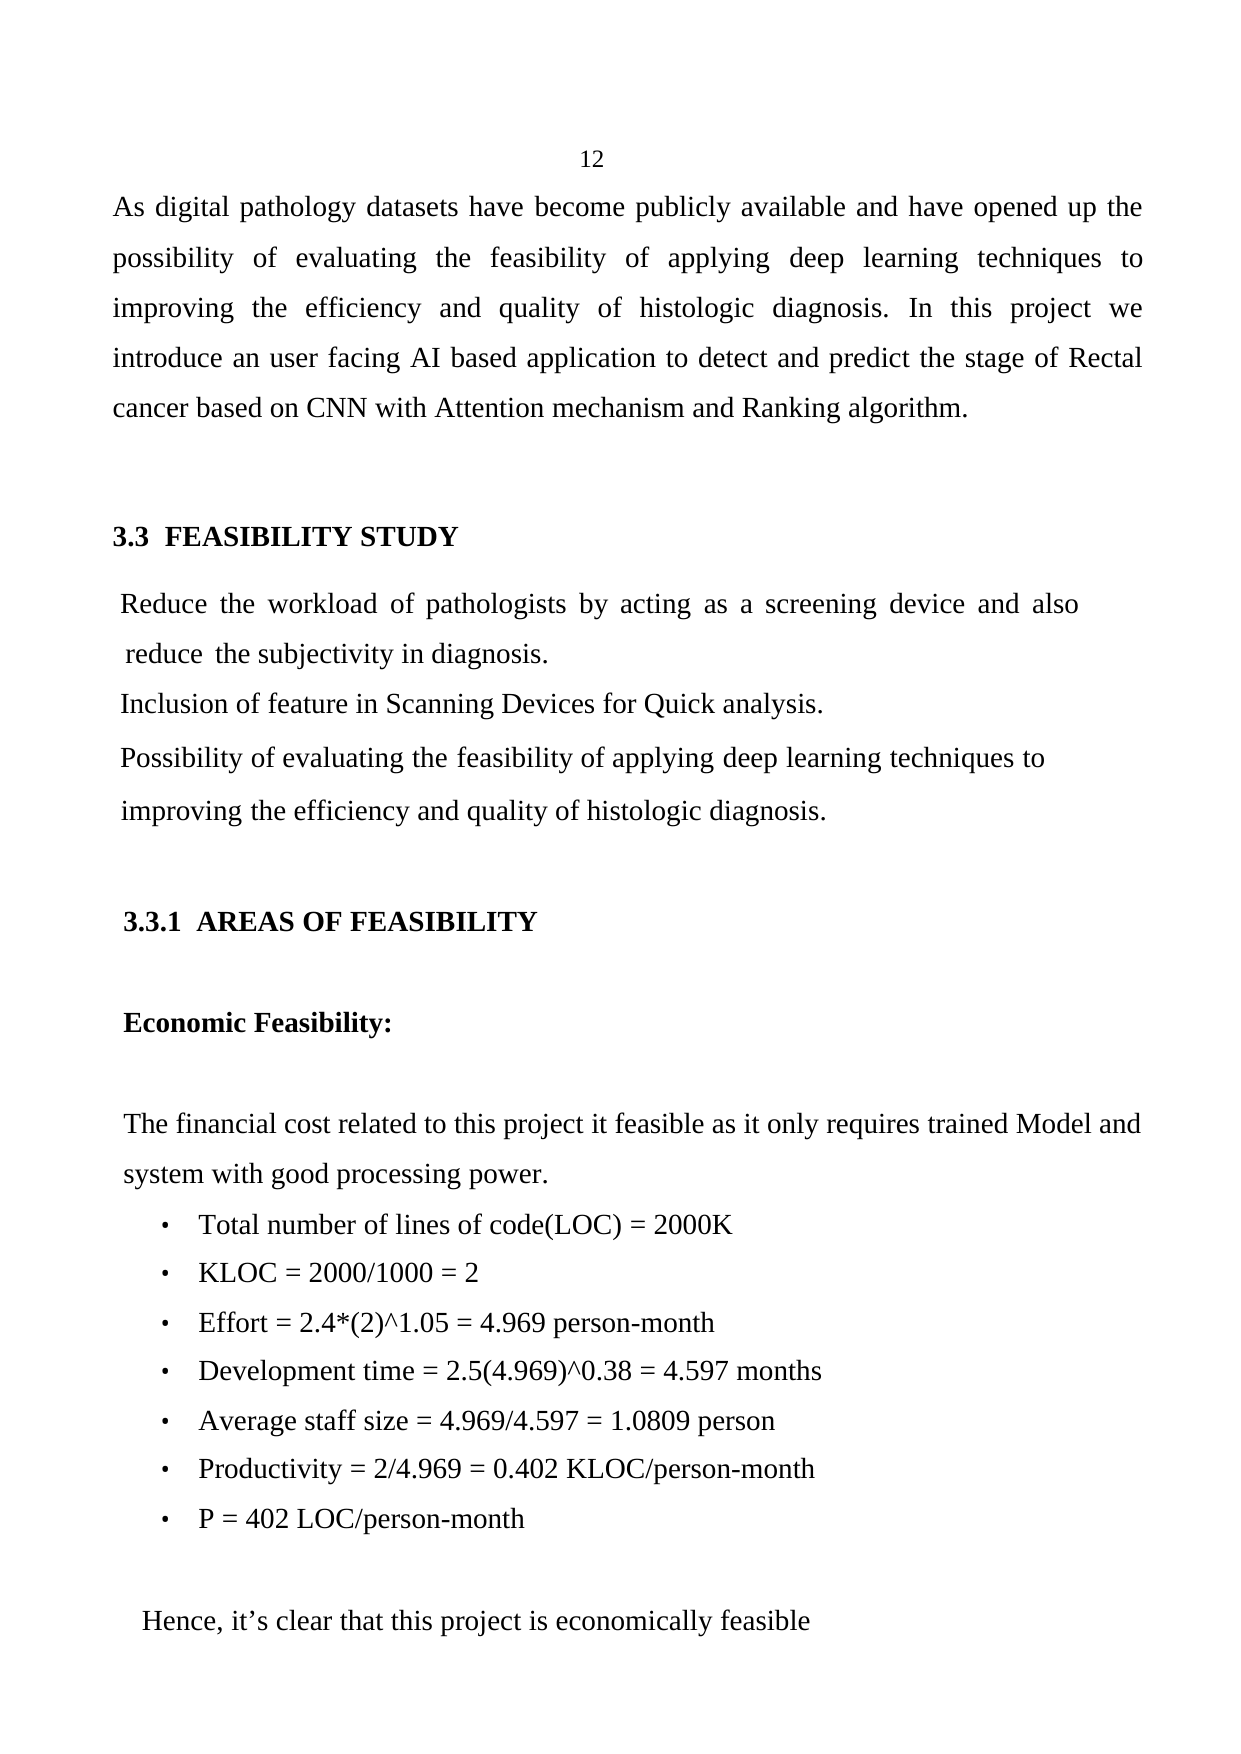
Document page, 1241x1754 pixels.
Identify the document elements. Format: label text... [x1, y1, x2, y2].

text Inclusion of feature in Scanning Devices for Quick analysis. [112, 687, 1155, 720]
list KLOC = 2000/1000 = 2 [160, 1256, 1155, 1290]
list FEASIBILITY STUDY [112, 519, 1155, 552]
list Effort = 2.4*(2)^1.05 = 4.969 person-month [160, 1305, 1155, 1339]
text improving the efficiency and quality of histologic diagnosis. [112, 793, 1142, 827]
list Average staff size = 4.969/4.597 = 1.0809 person [160, 1403, 1155, 1437]
text 3.3.1 AREAS OF FEASIBILITY [123, 904, 1155, 937]
list Total number of lines of code(LOC) = 2000K [160, 1207, 1155, 1241]
list Development time = 2.5(4.969)^0.38 = 4.597 months [160, 1353, 1155, 1388]
text Hence, it’s clear that this project is economically feasible [112, 1603, 1155, 1637]
text reduce the subjectivity in diagnosis. [112, 636, 1142, 670]
list Productivity = 2/4.969 = 0.402 KLOC/person-month [160, 1451, 1155, 1486]
list P = 402 LOC/person-month [160, 1501, 1155, 1535]
text Possibility of evaluating the feasibility of applying deep learning techniques to [112, 740, 1142, 773]
text Economic Feasibility: [123, 1005, 1155, 1038]
text Reduce the workload of pathologists by acting as a screening device and also [112, 586, 1142, 619]
text As digital pathology datasets have become publicly available and have opened up the possibility of evaluating the feasibility of applying deep learning techniques to improving the efficiency and quality of histologic diagnosis. In this project we introduce an user facing AI based application to detect and predict the stage of Rectal cancer based on CNN with Attention mechanism and Ranking algorithm. [112, 189, 1143, 424]
text The financial cost related to this project it feasible as it only requires trained Model and system with good processing power. [123, 1106, 1155, 1190]
text 12 [112, 144, 1143, 172]
